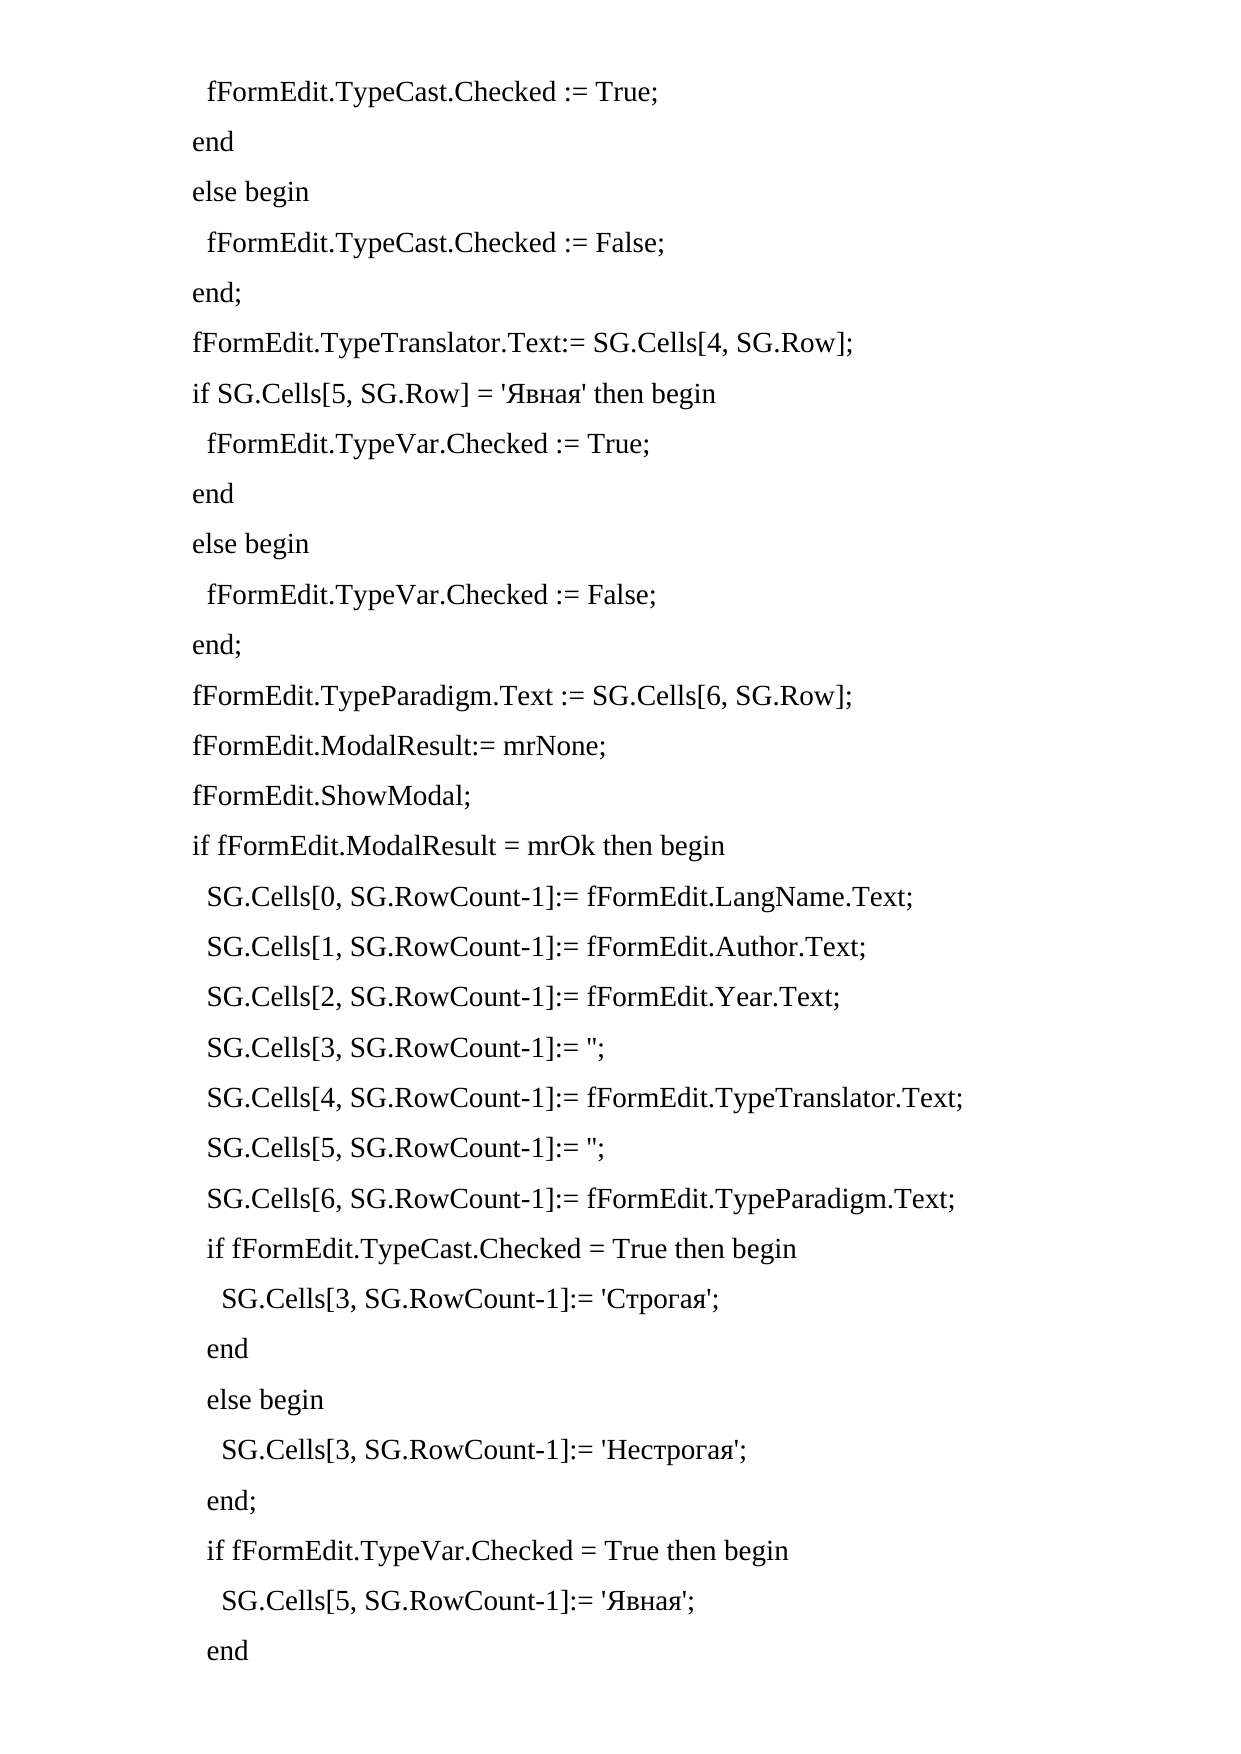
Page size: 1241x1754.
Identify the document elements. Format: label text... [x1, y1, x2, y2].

text end; [177, 1483, 1152, 1516]
text else begin [177, 174, 1152, 208]
text fFormEdit.TypeParadigm.Text := SG.Cells[6, SG.Row]; [177, 678, 1152, 711]
text SG.Cells[2, SG.RowCount-1]:= fFormEdit.Year.Text; [177, 979, 1152, 1013]
text end; [177, 627, 1152, 661]
text fFormEdit.TypeCast.Checked := False; [177, 225, 1152, 258]
text end [177, 1332, 1152, 1365]
text fFormEdit.TypeVar.Checked := False; [177, 577, 1152, 611]
text SG.Cells[6, SG.RowCount-1]:= fFormEdit.TypeParadigm.Text; [177, 1181, 1152, 1214]
text else begin [177, 527, 1152, 560]
text if fFormEdit.TypeVar.Checked = True then begin [177, 1533, 1152, 1566]
text SG.Cells[1, SG.RowCount-1]:= fFormEdit.Author.Text; [177, 929, 1152, 963]
text fFormEdit.TypeTranslator.Text:= SG.Cells[4, SG.Row]; [177, 325, 1152, 359]
text SG.Cells[0, SG.RowCount-1]:= fFormEdit.LangName.Text; [177, 879, 1152, 912]
text SG.Cells[5, SG.RowCount-1]:= ''; [177, 1130, 1152, 1164]
text SG.Cells[4, SG.RowCount-1]:= fFormEdit.TypeTranslator.Text; [177, 1080, 1152, 1114]
text else begin [177, 1382, 1152, 1416]
text end; [177, 275, 1152, 309]
text end [177, 124, 1152, 158]
text SG.Cells[3, SG.RowCount-1]:= 'Нестрогая'; [177, 1432, 1152, 1466]
text fFormEdit.ShowModal; [177, 778, 1152, 812]
text fFormEdit.TypeVar.Checked := True; [177, 426, 1152, 459]
text SG.Cells[3, SG.RowCount-1]:= 'Строгая'; [177, 1281, 1152, 1315]
text SG.Cells[3, SG.RowCount-1]:= ''; [177, 1030, 1152, 1063]
text if fFormEdit.ModalResult = mrOk then begin [177, 828, 1152, 862]
text SG.Cells[5, SG.RowCount-1]:= 'Явная'; [177, 1583, 1152, 1617]
text fFormEdit.TypeCast.Checked := True; [177, 74, 1152, 107]
text if fFormEdit.TypeCast.Checked = True then begin [177, 1231, 1152, 1264]
text if SG.Cells[5, SG.Row] = 'Явная' then begin [177, 376, 1152, 409]
text end [177, 476, 1152, 510]
text end [177, 1633, 1152, 1667]
text fFormEdit.ModalResult:= mrNone; [177, 728, 1152, 761]
